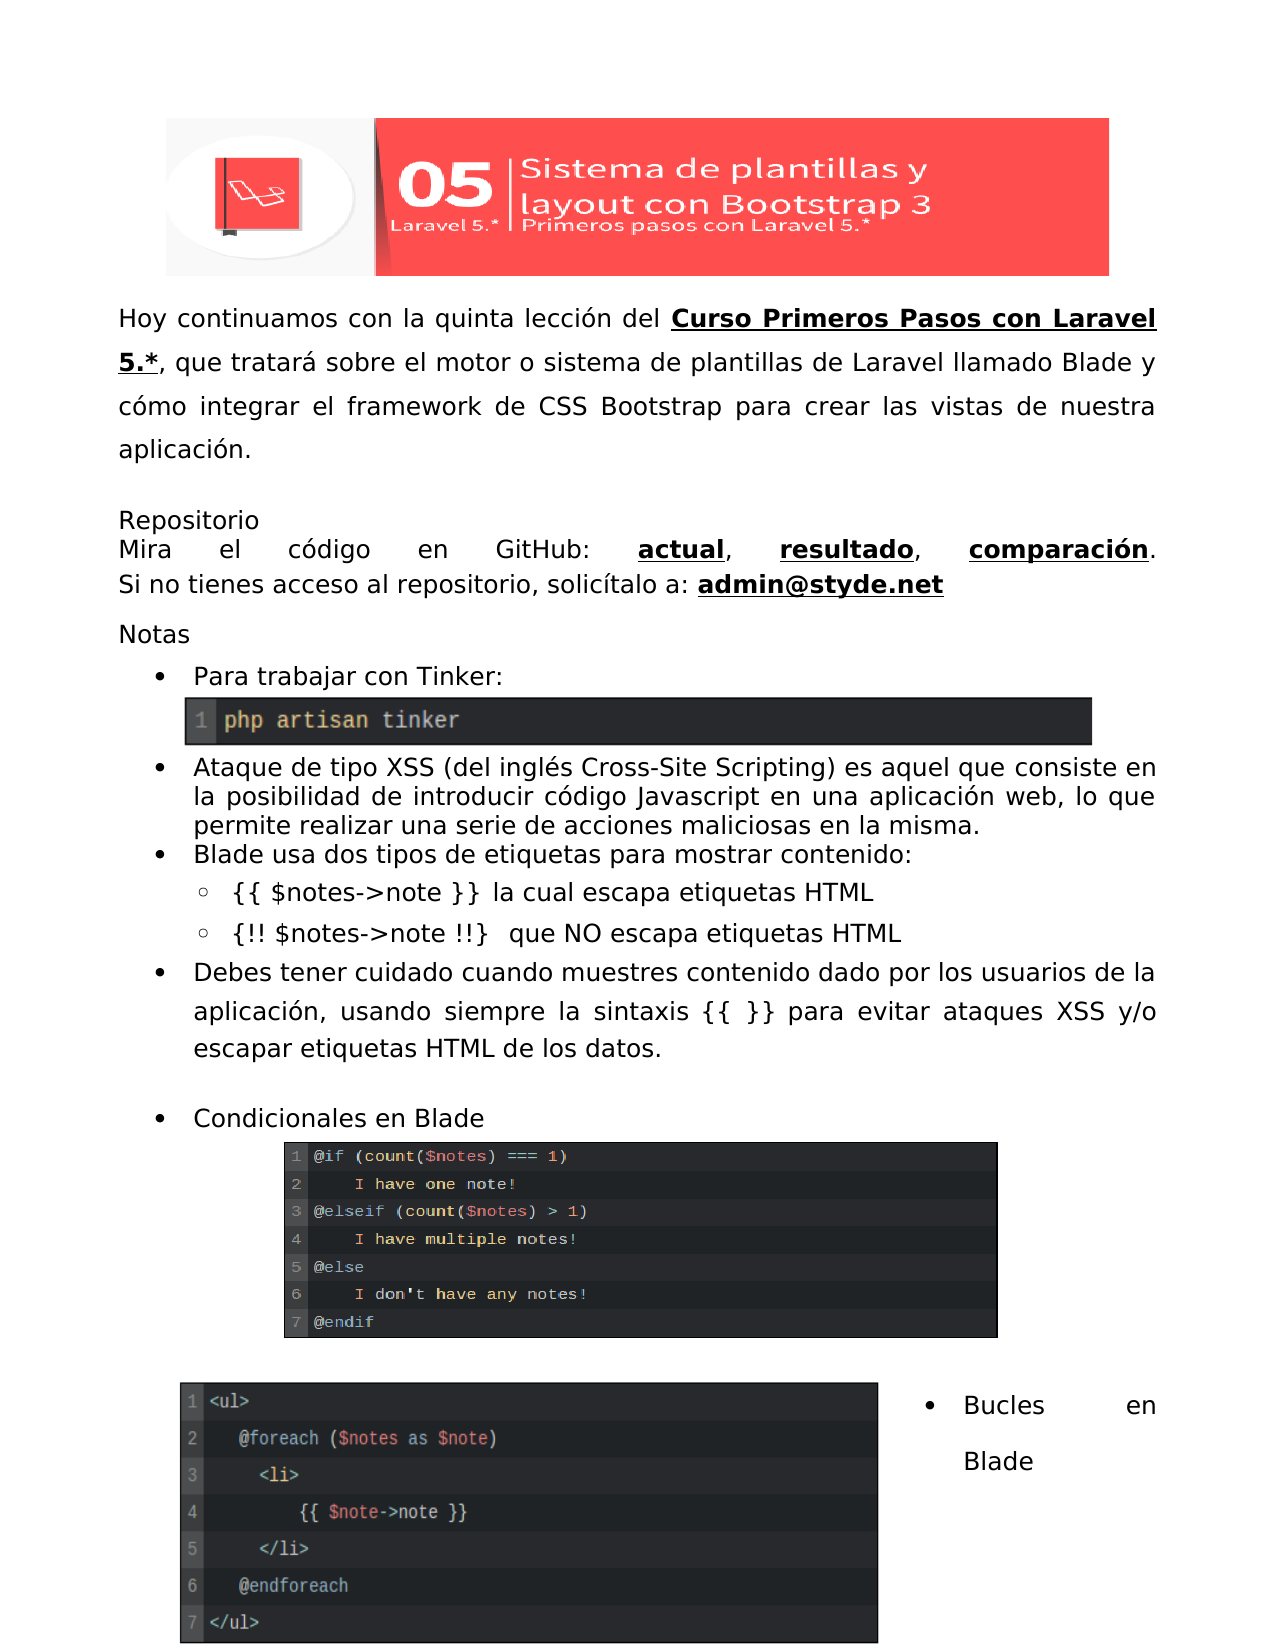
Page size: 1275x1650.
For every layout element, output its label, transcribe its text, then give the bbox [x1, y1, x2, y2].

list Condicionales en Blade [156, 1104, 1157, 1133]
picture [182, 696, 1093, 747]
list {!! $notes->note !!} que NO escapa etiquetas HTML [193, 917, 492, 951]
picture [272, 1139, 1003, 1340]
text Notas [118, 620, 1157, 649]
list Bucles en Blade [156, 1364, 1157, 1477]
list {{ $notes->note }} la cual escapa etiquetas HTML [485, 876, 1157, 910]
list {!! $notes->note !!} que NO escapa etiquetas HTML [493, 917, 1157, 951]
list Debes tener cuidado cuando muestres contenido dado por los usuarios de la aplicación, usando siempre la sintaxis {{ }} para evitar ataques XSS y/o escapar etiquetas HTML de los datos. [156, 958, 1157, 1063]
text Hoy continuamos con la quinta lección del Curso Primeros Pasos con Laravel 5.*, que tratará sobre el motor o sistema de plantillas de Laravel llamado Blade y cómo integrar el framework de CSS Bootstrap para crear las vistas de nuestra aplicación. [118, 304, 1157, 465]
picture [173, 1377, 889, 1650]
list Para trabajar con Tinker: [156, 662, 1157, 691]
picture [165, 118, 1110, 276]
list Blade usa dos tipos de etiquetas para mostrar contenido: [156, 841, 1157, 870]
list {{ $notes->note }} la cual escapa etiquetas HTML [193, 876, 484, 910]
list Ataque de tipo XSS (del inglés Cross-Site Scripting) es aquel que consiste en la posibilidad de introducir código Javascript en una aplicación web, lo que permite realizar una serie de acciones maliciosas en la misma. [156, 753, 1157, 841]
text Mira el código en GitHub: actual, resultado, comparación. Si no tienes acceso al repositorio, solicítalo a: admin@styde.net [118, 536, 1157, 600]
text Repositorio [118, 479, 1157, 536]
